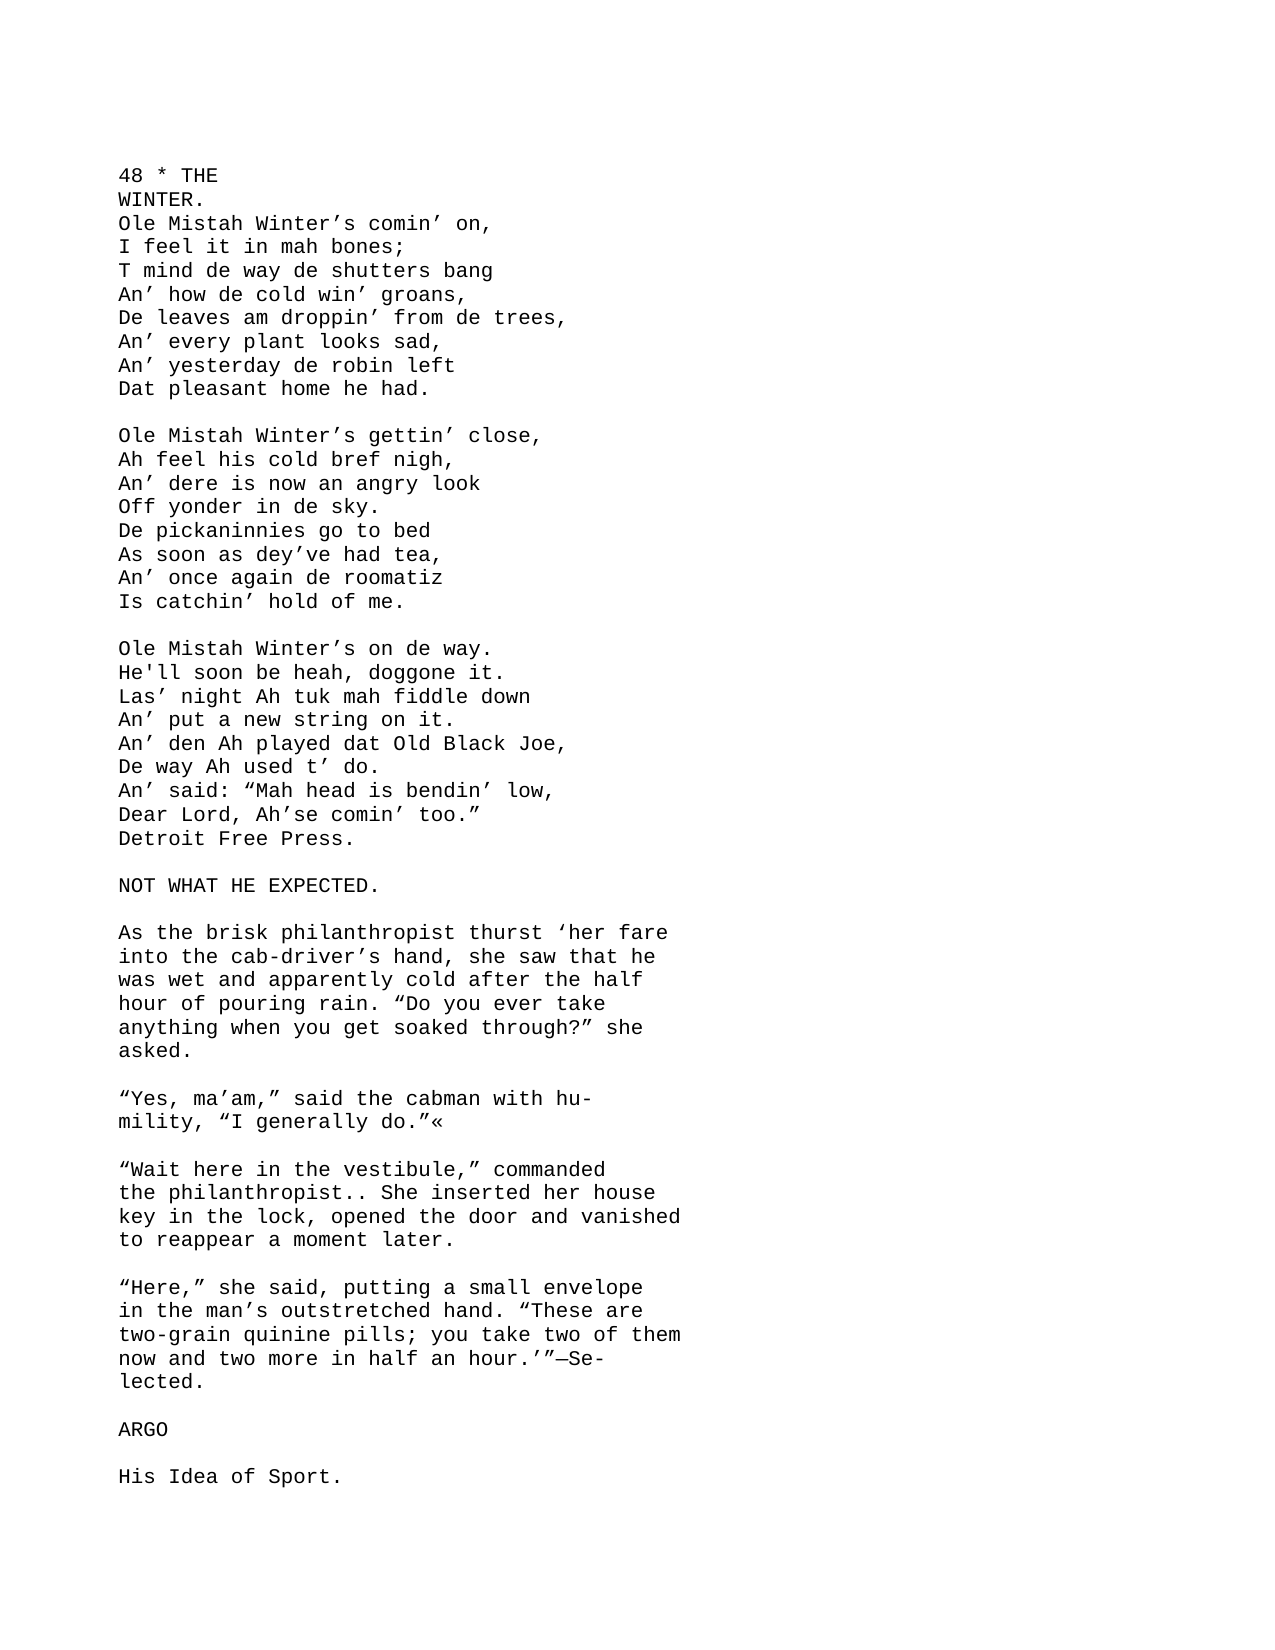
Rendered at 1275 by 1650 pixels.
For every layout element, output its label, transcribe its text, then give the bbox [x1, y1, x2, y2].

text Off yonder in de sky. [118, 496, 1157, 520]
text T mind de way de shutters bang [118, 260, 1157, 284]
text He'll soon be heah, doggone it. [118, 662, 1157, 686]
text “Yes, ma’am,” said the cabman with hu- [118, 1088, 1157, 1111]
text An’ every plant looks sad, [118, 331, 1157, 354]
text “Here,” she said, putting a small envelope [118, 1277, 1157, 1300]
text De way Ah used t’ do. [118, 757, 1157, 780]
text ARGO [118, 1419, 1157, 1442]
text was wet and apparently cold after the half [118, 969, 1157, 993]
text De pickaninnies go to bed [118, 520, 1157, 544]
text Ole Mistah Winter’s comin’ on, [118, 213, 1157, 236]
text the philanthropist.. She inserted her house [118, 1182, 1157, 1206]
text 48 * THE [118, 165, 1157, 189]
text key in the lock, opened the door and vanished [118, 1206, 1157, 1229]
text “Wait here in the vestibule,” commanded [118, 1158, 1157, 1182]
text As the brisk philanthropist thurst ‘her fare [118, 922, 1157, 946]
text An’ how de cold win’ groans, [118, 284, 1157, 307]
text Dat pleasant home he had. [118, 378, 1157, 402]
text asked. [118, 1040, 1157, 1064]
text His Idea of Sport. [118, 1466, 1157, 1489]
text into the cab-driver’s hand, she saw that he [118, 946, 1157, 969]
text Dear Lord, Ah’se comin’ too.” [118, 804, 1157, 827]
text Is catchin’ hold of me. [118, 591, 1157, 615]
text Las’ night Ah tuk mah fiddle down [118, 686, 1157, 709]
text to reappear a moment later. [118, 1229, 1157, 1253]
text mility, “I generally do.”« [118, 1111, 1157, 1135]
text Ah feel his cold bref nigh, [118, 449, 1157, 473]
text now and two more in half an hour.’”—Se- [118, 1348, 1157, 1371]
text As soon as dey’ve had tea, [118, 544, 1157, 567]
text anything when you get soaked through?” she [118, 1017, 1157, 1040]
text An’ dere is now an angry look [118, 473, 1157, 496]
text hour of pouring rain. “Do you ever take [118, 993, 1157, 1017]
text An’ yesterday de robin left [118, 354, 1157, 378]
text two-grain quinine pills; you take two of them [118, 1324, 1157, 1348]
text An’ put a new string on it. [118, 709, 1157, 733]
text NOT WHAT HE EXPECTED. [118, 875, 1157, 898]
text An’ said: “Mah head is bendin’ low, [118, 780, 1157, 804]
text lected. [118, 1371, 1157, 1395]
text WINTER. [118, 189, 1157, 213]
text An’ once again de roomatiz [118, 567, 1157, 591]
text Ole Mistah Winter’s on de way. [118, 638, 1157, 662]
text Detroit Free Press. [118, 827, 1157, 851]
text De leaves am droppin’ from de trees, [118, 307, 1157, 331]
text I feel it in mah bones; [118, 236, 1157, 260]
text Ole Mistah Winter’s gettin’ close, [118, 426, 1157, 449]
text An’ den Ah played dat Old Black Joe, [118, 733, 1157, 757]
text in the man’s outstretched hand. “These are [118, 1300, 1157, 1324]
